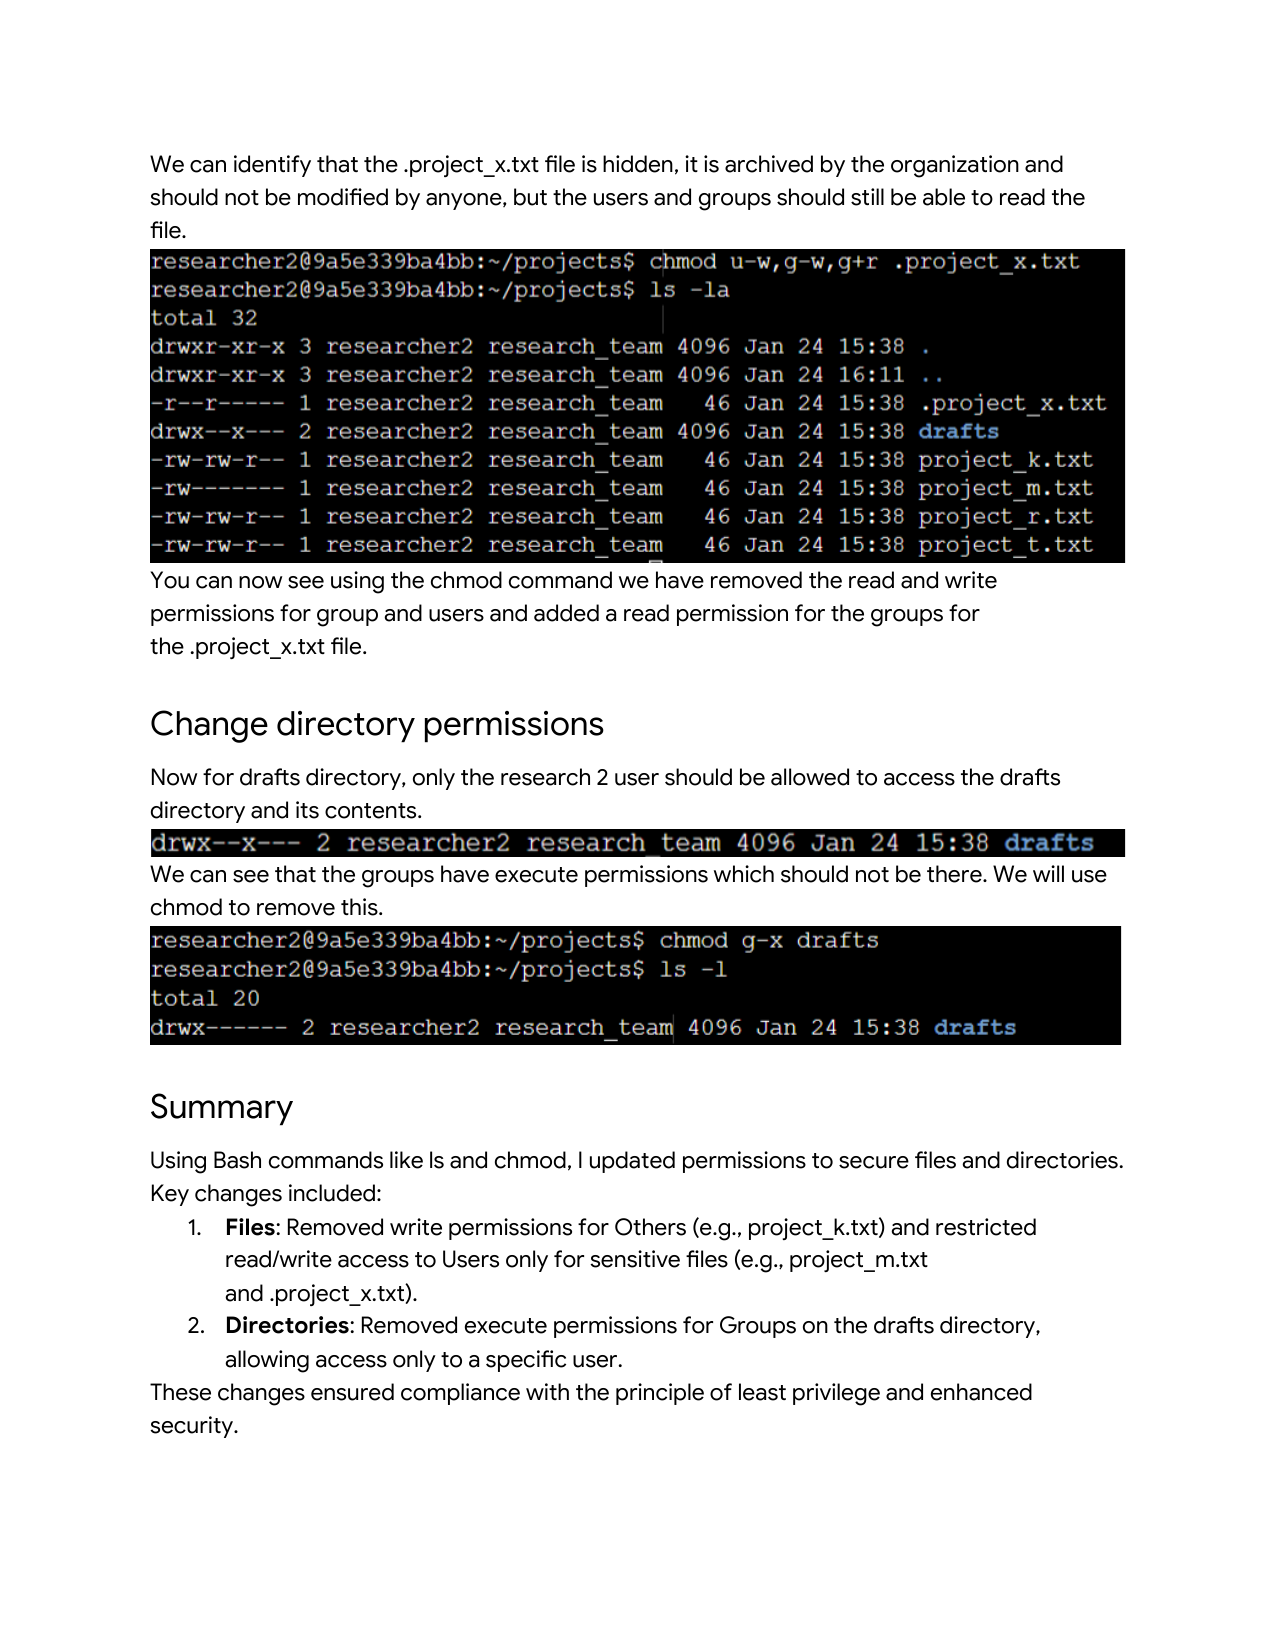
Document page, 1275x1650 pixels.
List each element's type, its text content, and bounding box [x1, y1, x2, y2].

text We can identify that the .project_x.txt file is hidden, it is archived by the organization and should not be modified by anyone, but the users and groups should still be able to read the file. [150, 150, 1125, 245]
list Files: Removed write permissions for Others (e.g., project_k.txt) and restricted read/write access to Users only for sensitive files (e.g., project_m.txt and .project_x.txt). [187, 1213, 1125, 1307]
picture [150, 829, 1125, 857]
text Now for drafts directory, only the research 2 user should be allowed to access the drafts directory and its contents. [150, 763, 1125, 825]
text You can now see using the chmod command we have removed the read and write permissions for group and users and added a read permission for the groups for the .project_x.txt file. [150, 566, 1125, 661]
picture [150, 249, 1125, 563]
subtitle Change directory permissions [150, 703, 1125, 745]
list Directories: Removed execute permissions for Groups on the drafts directory, allowing access only to a specific user. [187, 1312, 1125, 1373]
text These changes ensured compliance with the principle of least privilege and enhanced security. [150, 1378, 1125, 1439]
text Using Bash commands like ls and chmod, I updated permissions to secure files and directories. Key changes included: [150, 1147, 1125, 1208]
text We can see that the groups have execute permissions which should not be there. We will use chmod to remove this. [150, 860, 1125, 922]
subtitle Summary [150, 1086, 1125, 1128]
picture [150, 926, 1122, 1045]
